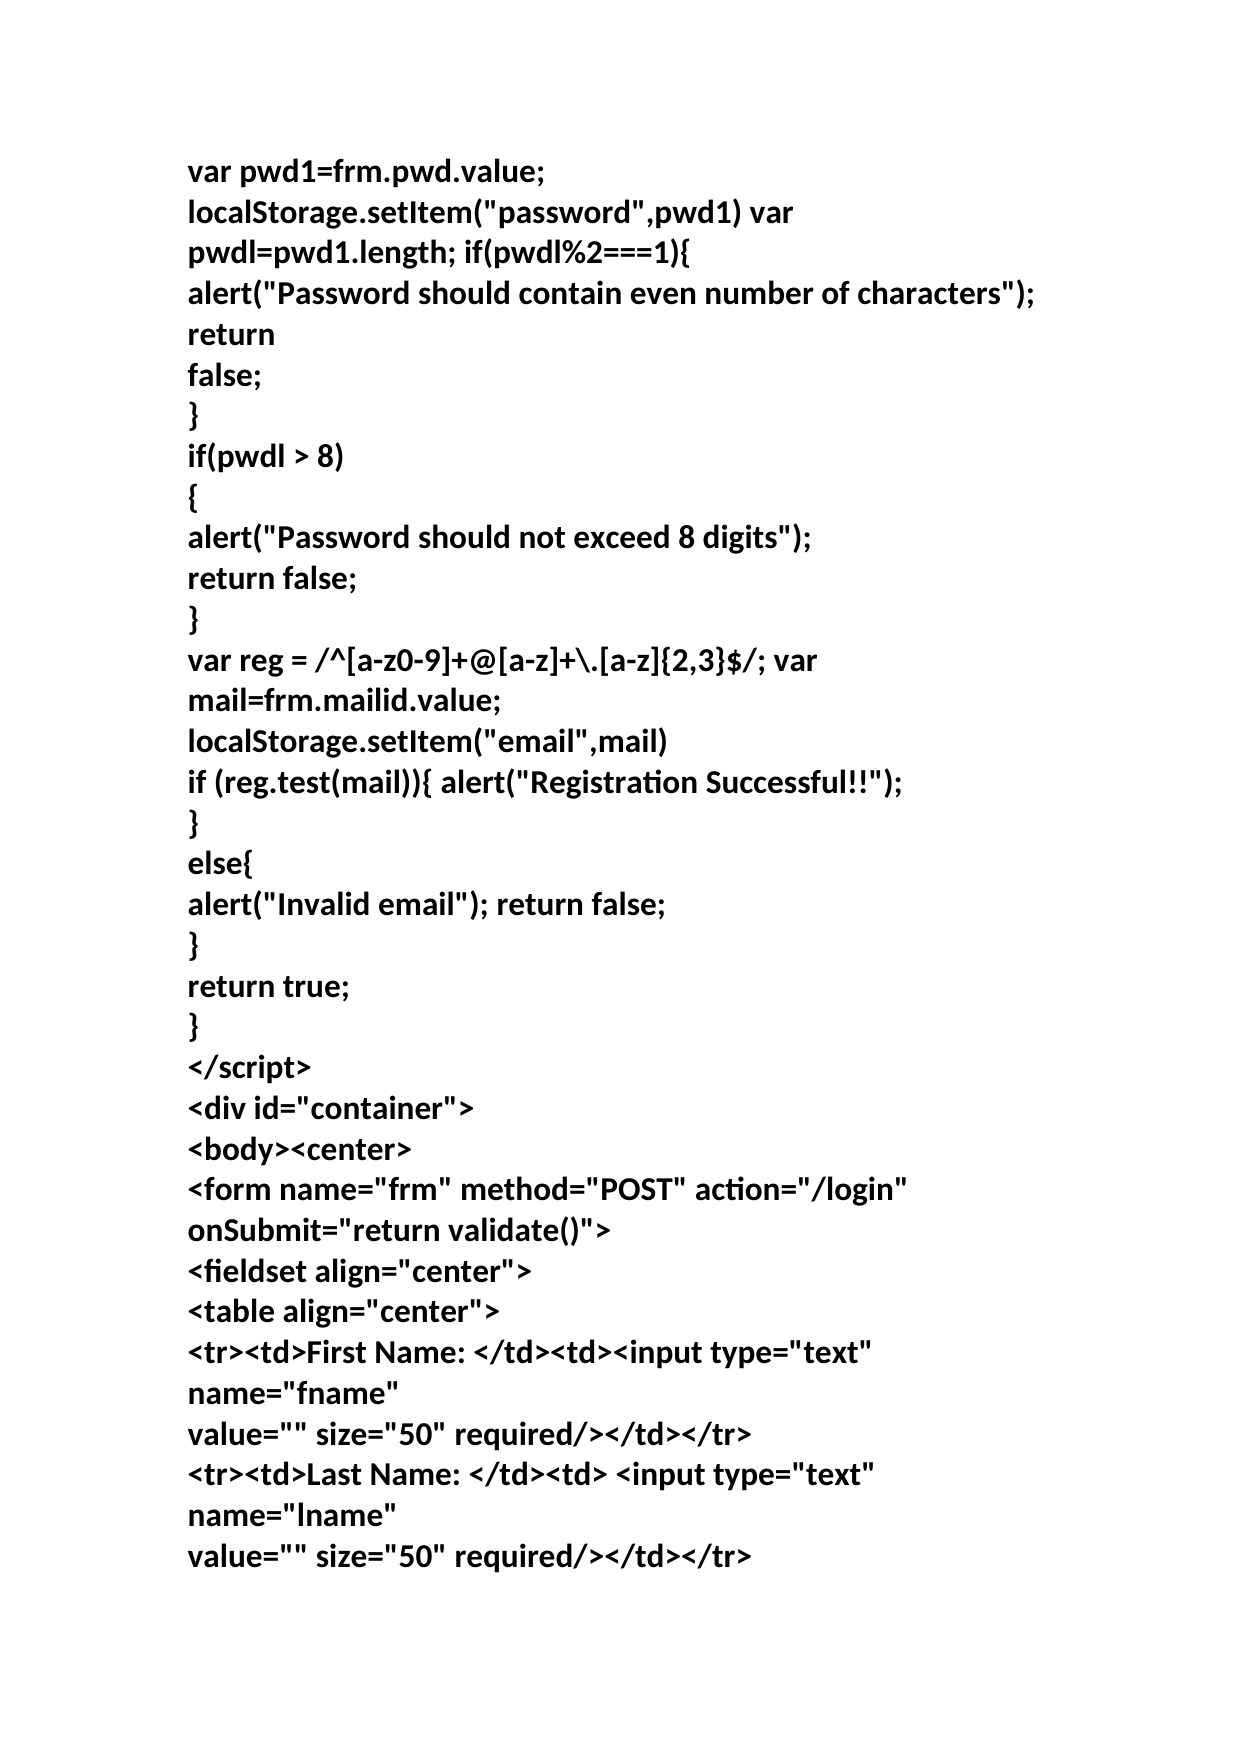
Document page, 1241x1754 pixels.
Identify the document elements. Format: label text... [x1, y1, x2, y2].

text } [187, 1005, 1053, 1046]
text onSubmit="return validate()"> [187, 1209, 1053, 1250]
text <tr><td>Last Name: </td><td> <input type="text" name="lname" [187, 1453, 1053, 1535]
text return false; [187, 557, 1053, 598]
text </script> [187, 1046, 1053, 1087]
text } [187, 802, 1053, 842]
text alert("Password should not exceed 8 digits"); [187, 517, 1053, 557]
text else{ [187, 842, 1053, 883]
text if(pwdl > 8) [187, 435, 1053, 476]
text <tr><td>First Name: </td><td><input type="text" name="fname" [187, 1331, 1053, 1413]
text if (reg.test(mail)){ alert("Registration Successful!!"); [187, 761, 1053, 802]
text } [187, 924, 1053, 964]
text } [187, 598, 1053, 639]
text <form name="frm" method="POST" action="/login" [187, 1168, 1053, 1209]
text value="" size="50" required/></td></tr> [187, 1535, 1053, 1576]
text <body><center> [187, 1127, 1053, 1168]
text <table align="center"> [187, 1290, 1053, 1331]
text alert("Password should contain even number of characters"); return [187, 272, 1053, 354]
text var pwd1=frm.pwd.value; localStorage.setItem("password",pwd1) var [187, 150, 1053, 231]
text localStorage.setItem("email",mail) [187, 720, 1053, 761]
text false; [187, 354, 1053, 394]
text alert("Invalid email"); return false; [187, 883, 1053, 924]
text return true; [187, 964, 1053, 1005]
text } [187, 394, 1053, 435]
text var reg = /^[a-z0-9]+@[a-z]+\.[a-z]{2,3}$/; var mail=frm.mailid.value; [187, 639, 1053, 720]
text value="" size="50" required/></td></tr> [187, 1413, 1053, 1453]
text pwdl=pwd1.length; if(pwdl%2===1){ [187, 231, 1053, 272]
text <fieldset align="center"> [187, 1250, 1053, 1290]
text <div id="container"> [187, 1087, 1053, 1127]
text { [187, 476, 1053, 517]
